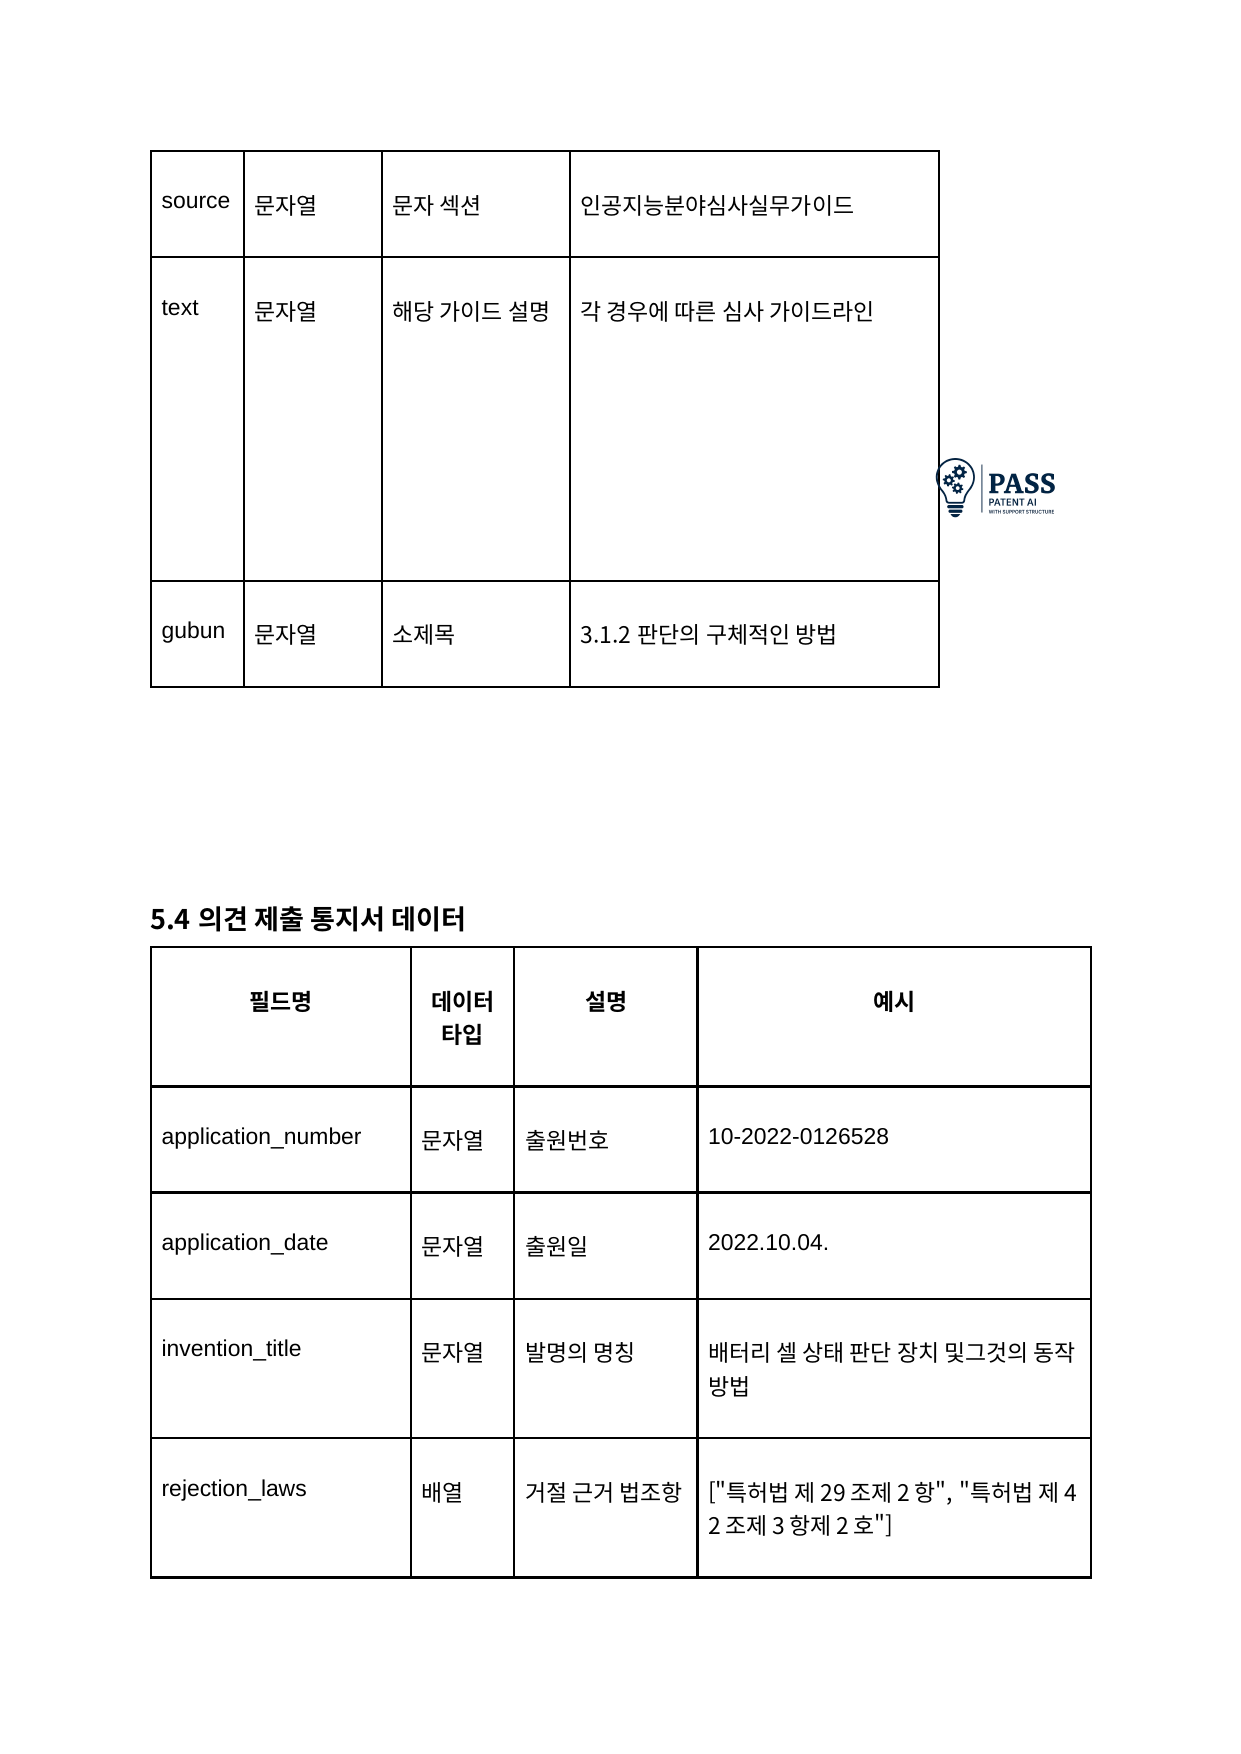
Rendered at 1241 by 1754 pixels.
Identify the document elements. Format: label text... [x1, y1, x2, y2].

table_header 예시 [699, 948, 1090, 1085]
table_cell 문자열 [245, 152, 381, 256]
table_cell 문자열 [245, 582, 381, 686]
table_cell invention_title [152, 1300, 410, 1437]
table_cell source [152, 152, 243, 256]
table_cell gubun [152, 582, 243, 686]
table_cell 문자열 [412, 1194, 513, 1298]
table_cell 3.1.2 판단의 구체적인 방법 [571, 582, 938, 686]
subtitle 5.4 의견 제출 통지서 데이터 [150, 898, 1090, 938]
table_cell 문자열 [412, 1300, 513, 1437]
table_cell 문자 섹션 [383, 152, 569, 256]
table_header 데이터 타입 [412, 948, 513, 1085]
table_cell 거절 근거 법조항 [515, 1439, 696, 1576]
table_cell rejection_laws [152, 1439, 410, 1576]
table_cell 문자열 [412, 1088, 513, 1191]
table_cell 발명의 명칭 [515, 1300, 696, 1437]
table_cell text [152, 258, 243, 580]
table_cell 2022.10.04. [699, 1194, 1090, 1298]
table_cell 출원번호 [515, 1088, 696, 1191]
table_cell application_date [152, 1194, 410, 1298]
table_cell 문자열 [245, 258, 381, 580]
table_cell 출원일 [515, 1194, 696, 1298]
table_header 설명 [515, 948, 696, 1085]
table_cell ["특허법 제29조제2항", "특허법 제42조제3항제2호"] [699, 1439, 1090, 1576]
table_cell application_number [152, 1088, 410, 1191]
table_cell 각 경우에 따른 심사 가이드라인 [571, 258, 938, 580]
picture [919, 420, 1069, 570]
table_cell 해당 가이드 설명 [383, 258, 569, 580]
table_cell 배터리 셀 상태 판단 장치 및그것의 동작 방법 [699, 1300, 1090, 1437]
table_cell 소제목 [383, 582, 569, 686]
table_cell 인공지능분야심사실무가이드 [571, 152, 938, 256]
table_cell 10-2022-0126528 [699, 1088, 1090, 1191]
table_cell 배열 [412, 1439, 513, 1576]
table_header 필드명 [152, 948, 410, 1085]
